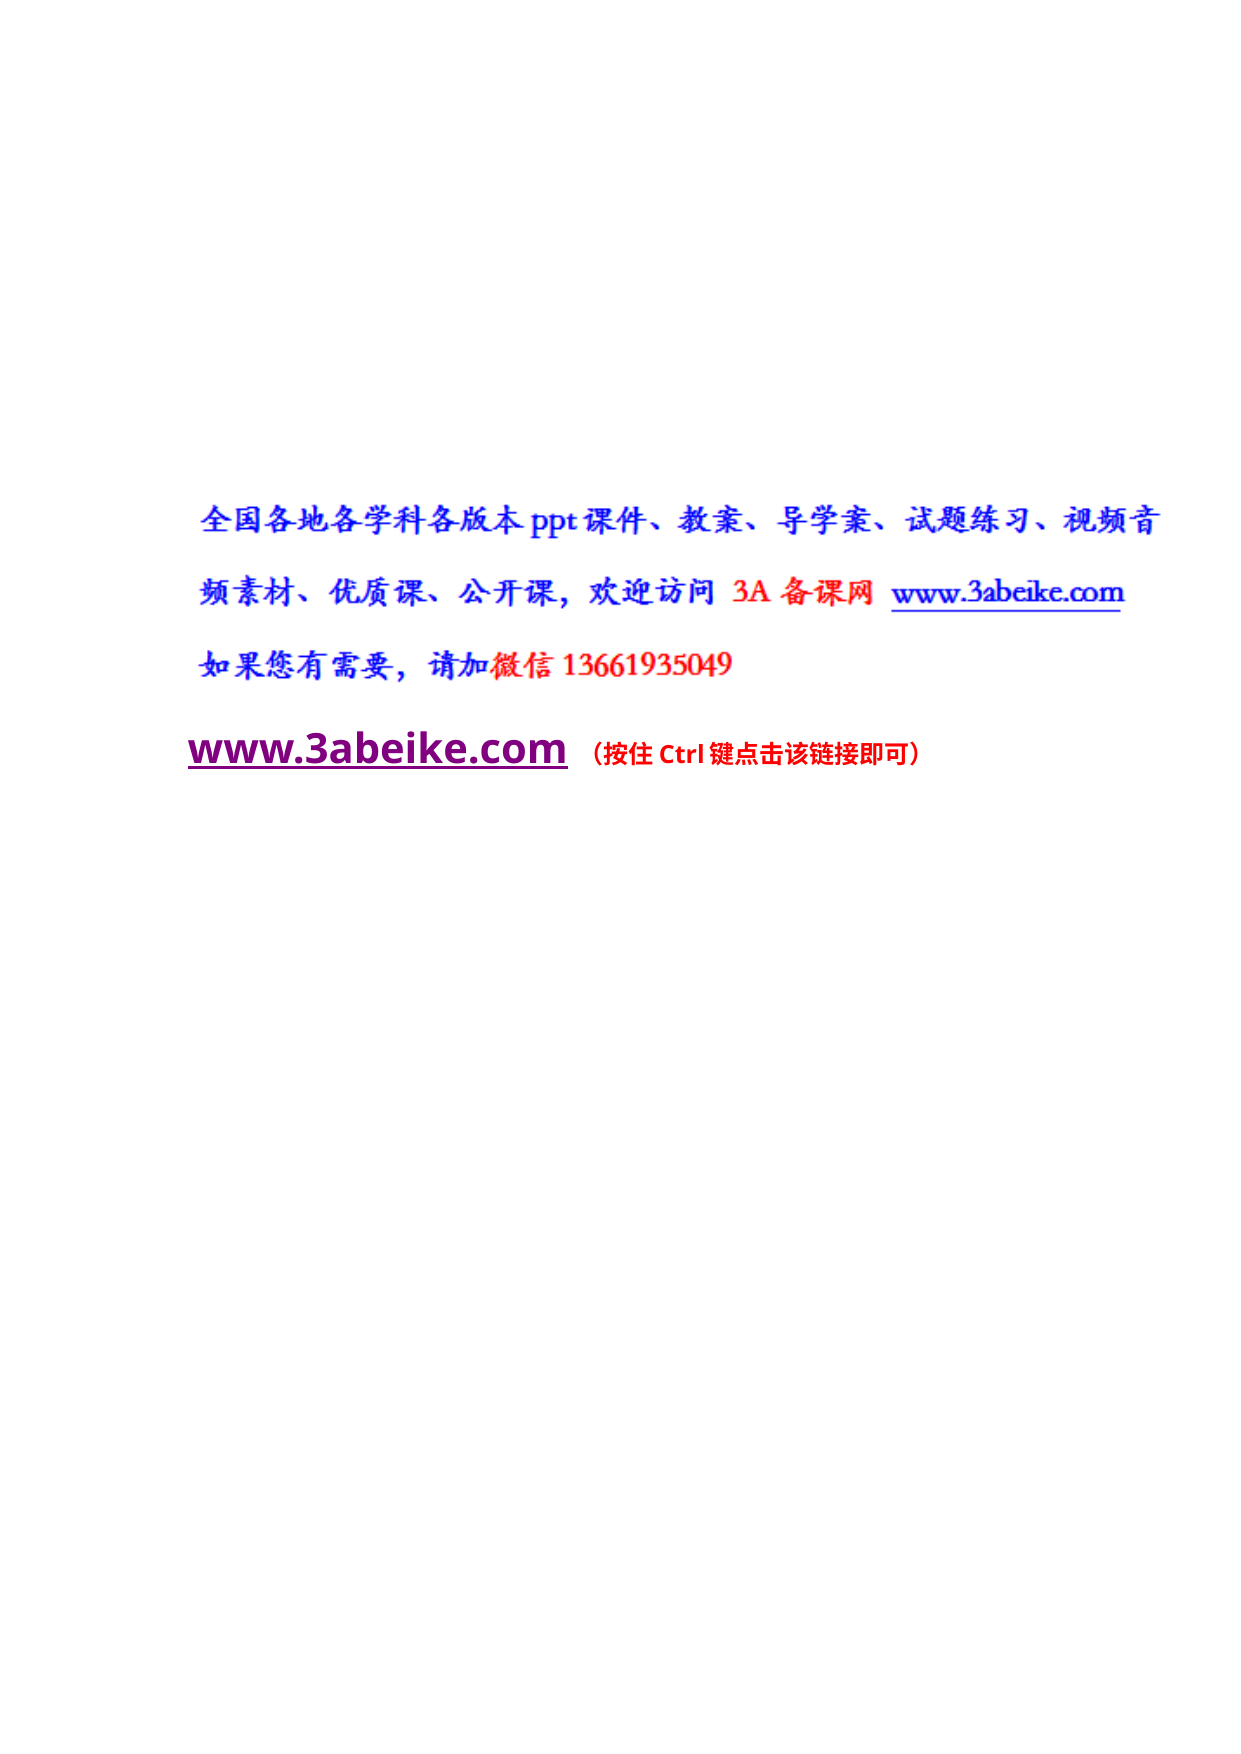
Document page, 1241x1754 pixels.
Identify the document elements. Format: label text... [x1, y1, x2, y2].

text www.3abeike.com （按住Ctrl键点击该链接即可） [187, 714, 1053, 779]
picture [187, 486, 1173, 691]
